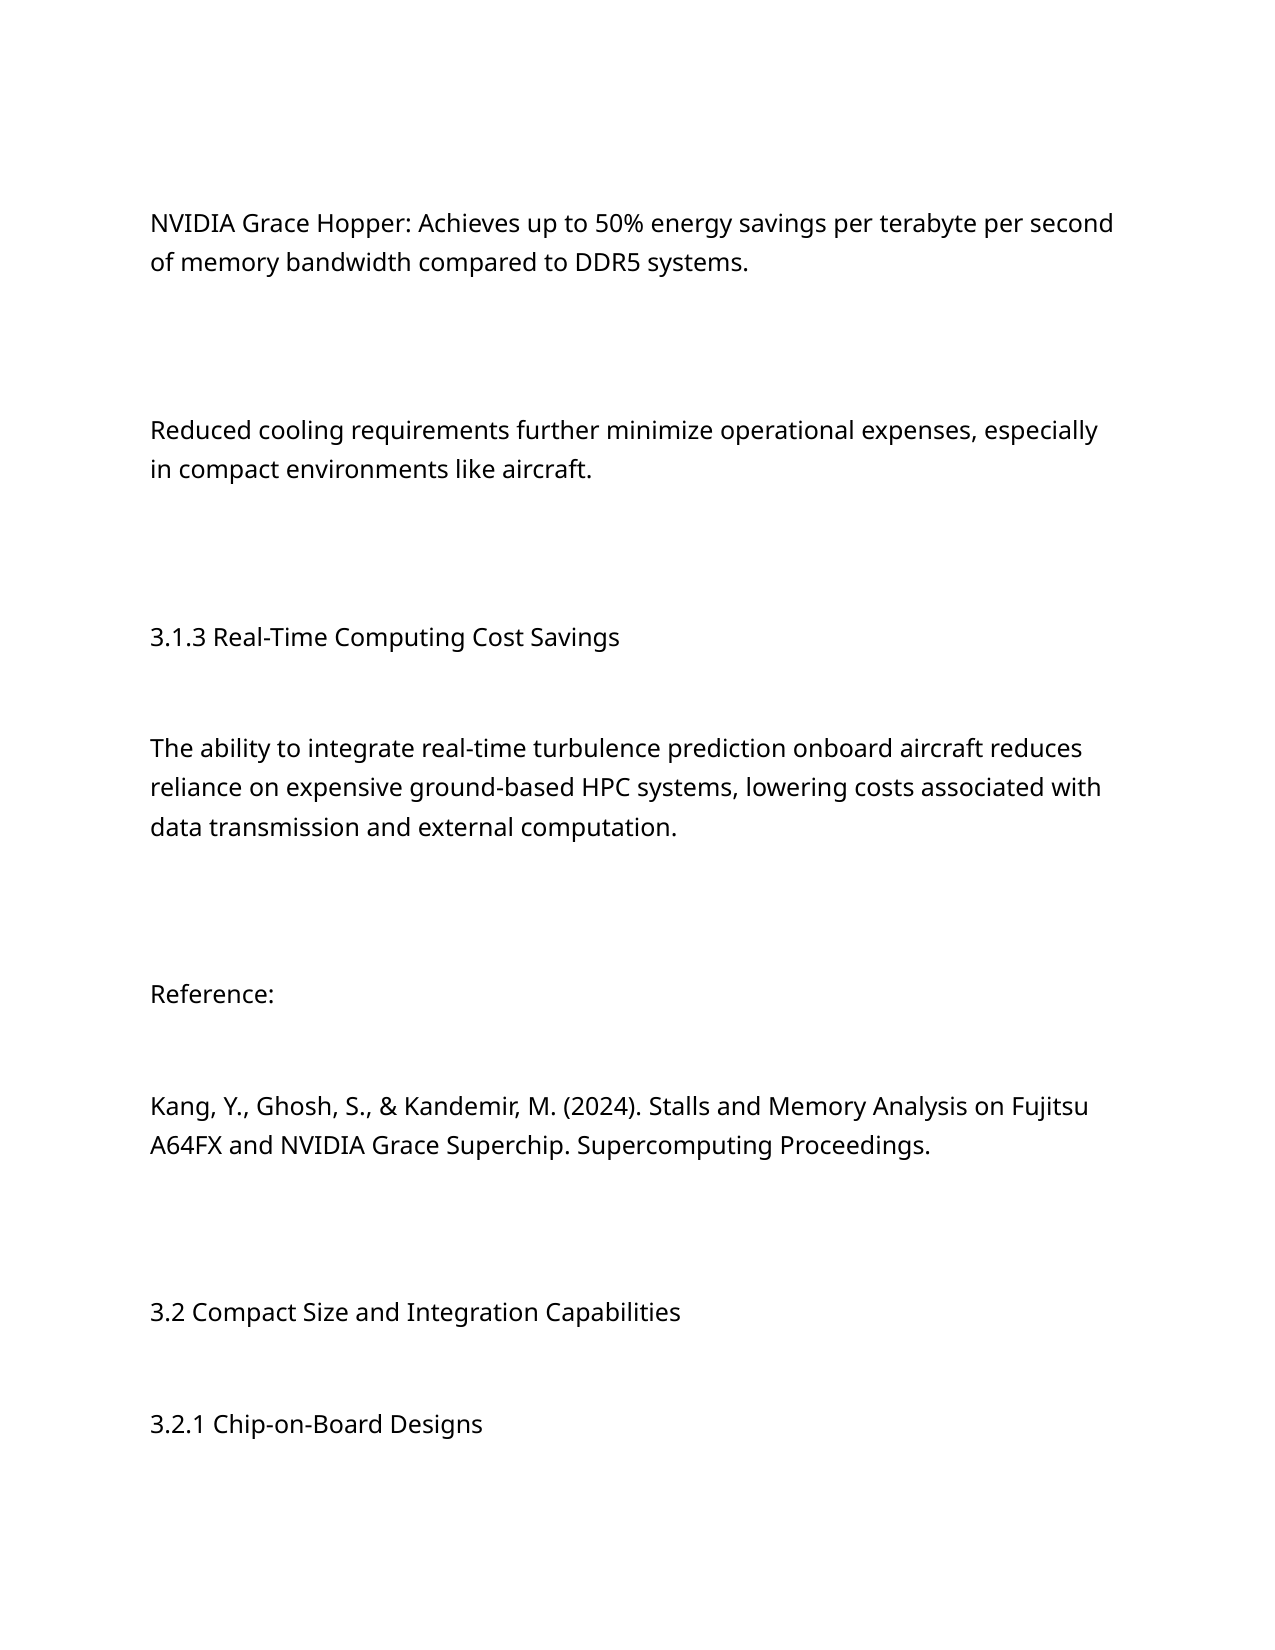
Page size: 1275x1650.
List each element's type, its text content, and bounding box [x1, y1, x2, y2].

text 3.2 Compact Size and Integration Capabilities [150, 1295, 1125, 1329]
text Reference: [150, 977, 1125, 1011]
text Reduced cooling requirements further minimize operational expenses, especially in compact environments like aircraft. [150, 412, 1125, 486]
text NVIDIA Grace Hopper: Achieves up to 50% energy savings per terabyte per second of memory bandwidth compared to DDR5 systems. [150, 206, 1125, 279]
text 3.1.3 Real-Time Computing Cost Savings [150, 619, 1125, 653]
text 3.2.1 Chip-on-Board Designs [150, 1407, 1125, 1441]
text The ability to integrate real-time turbulence prediction onboard aircraft reduces reliance on expensive ground-based HPC systems, lowering costs associated with data transmission and external computation. [150, 731, 1125, 843]
text Kang, Y., Ghosh, S., & Kandemir, M. (2024). Stalls and Memory Analysis on Fujitsu A64FX and NVIDIA Grace Superchip. Supercomputing Proceedings. [150, 1088, 1125, 1162]
